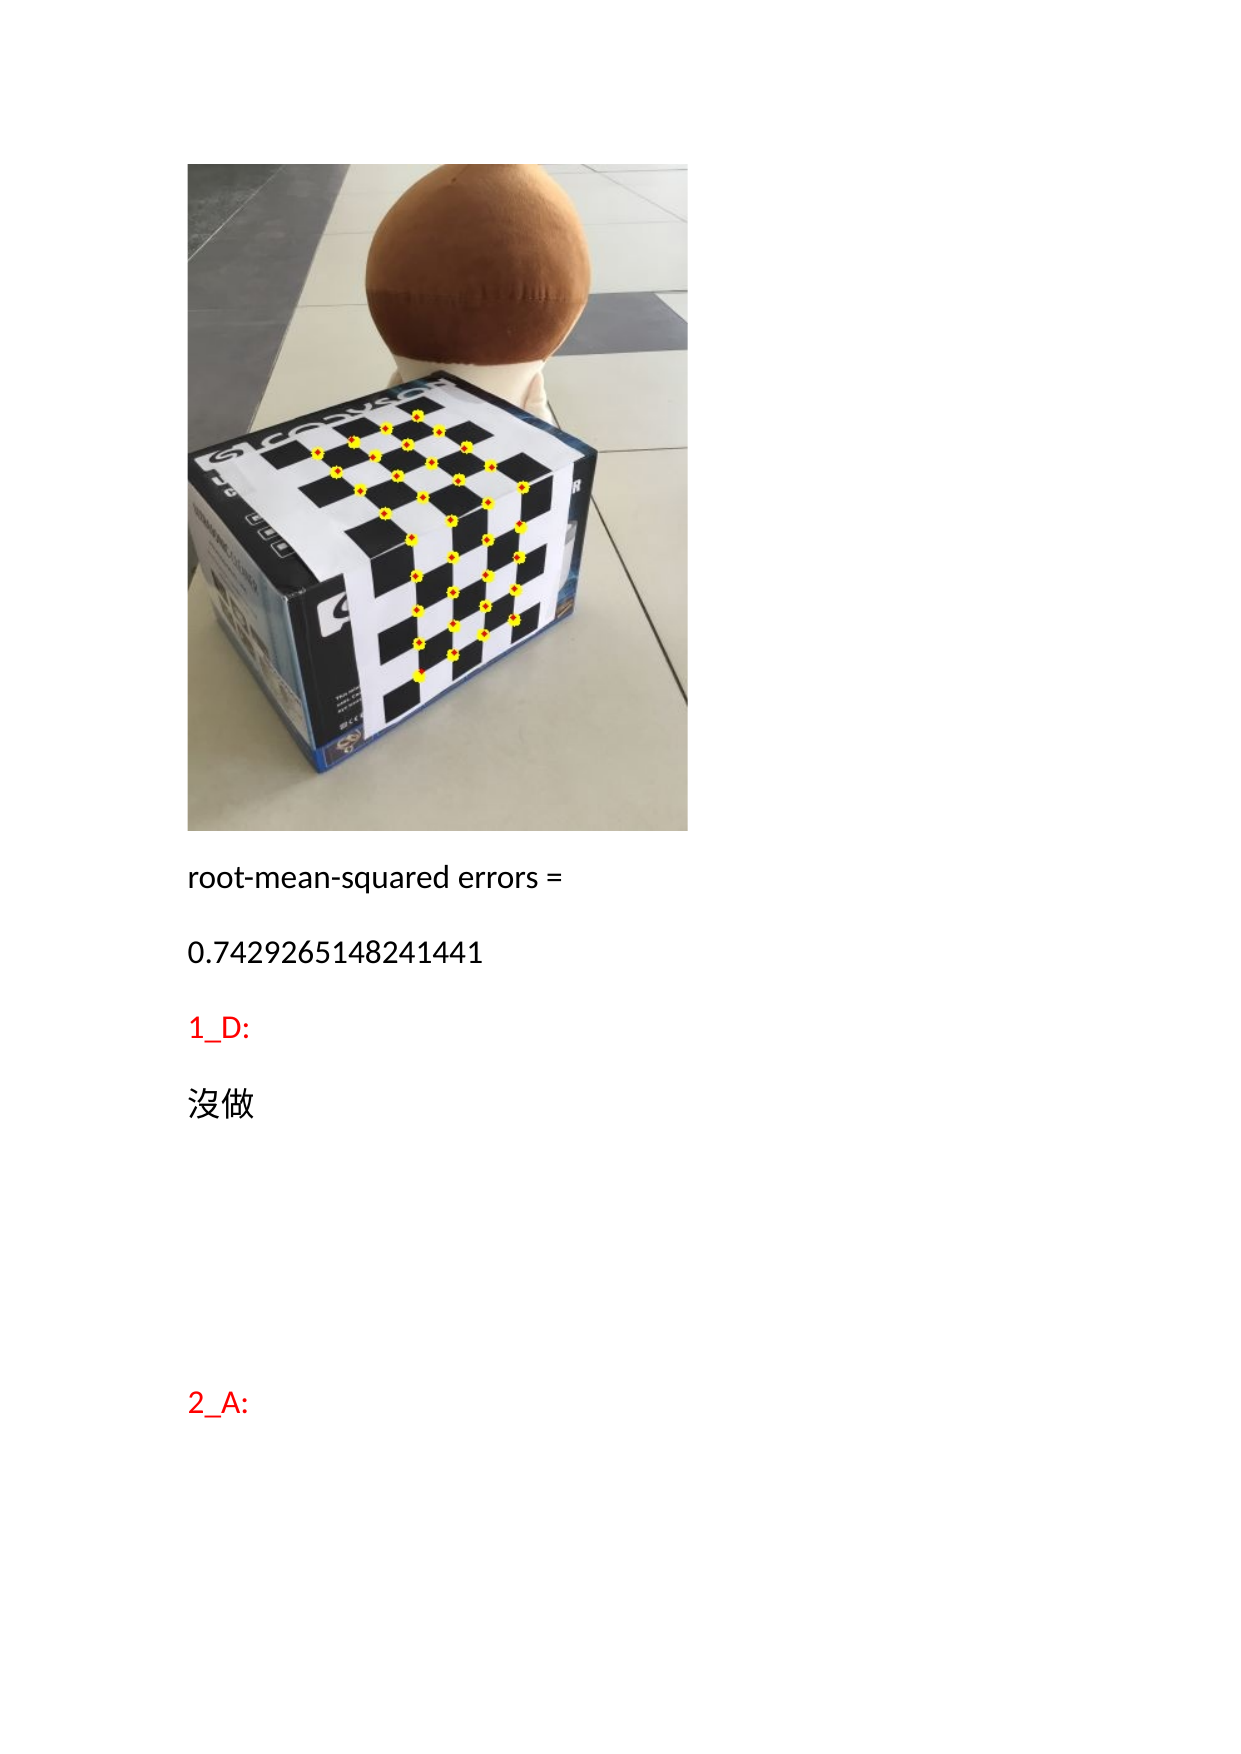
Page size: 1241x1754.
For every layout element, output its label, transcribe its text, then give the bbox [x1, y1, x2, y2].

text 沒做 [187, 1064, 1053, 1139]
text 0.7429265148241441 [187, 914, 1053, 989]
text 2_A: [187, 1364, 1053, 1439]
text root-mean-squared errors = [187, 839, 1053, 914]
text 1_D: [187, 989, 1053, 1064]
picture [187, 164, 688, 831]
